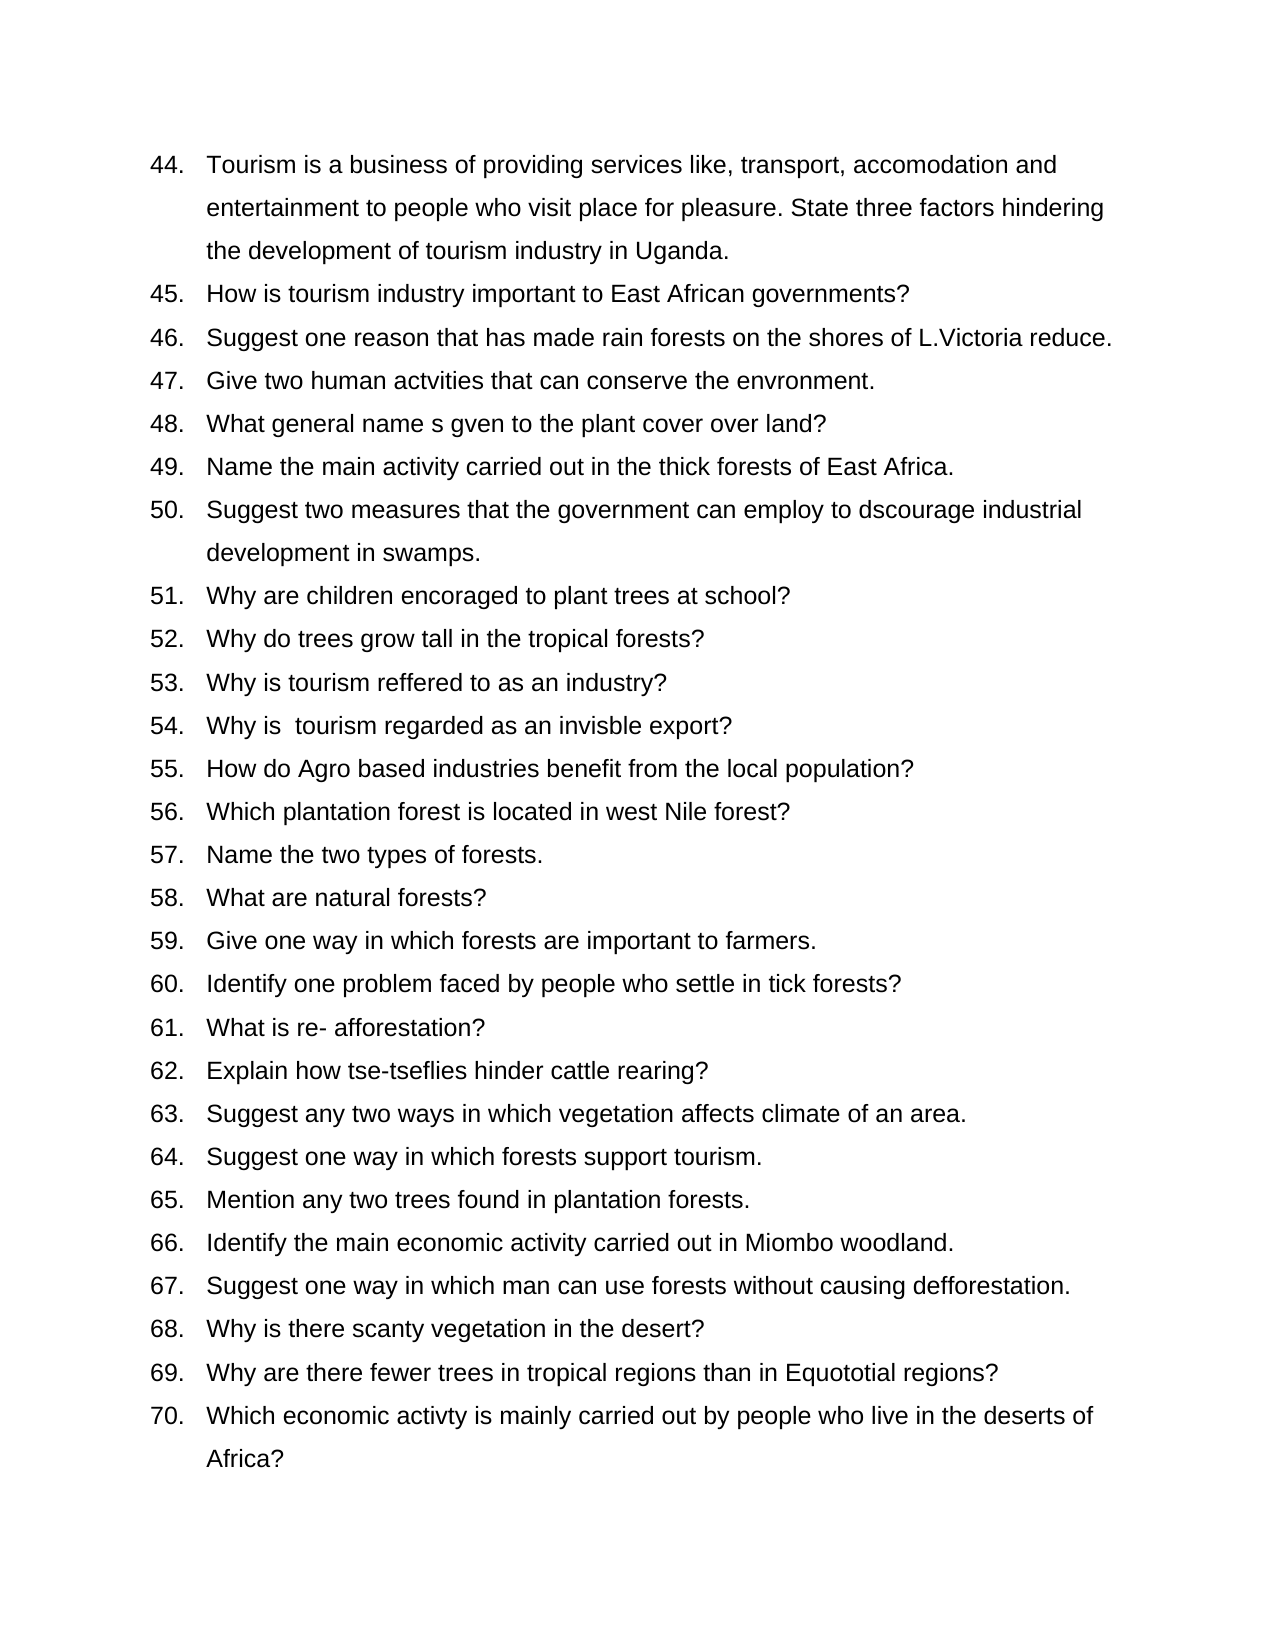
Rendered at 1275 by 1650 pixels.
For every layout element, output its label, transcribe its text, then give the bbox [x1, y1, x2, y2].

list Suggest one reason that has made rain forests on the shores of L.Victoria reduce. [150, 322, 1125, 351]
list Which economic activty is mainly carried out by people who live in the deserts of Africa? [150, 1401, 1125, 1472]
list Name the two types of forests. [150, 840, 1125, 869]
list Identify the main economic activity carried out in Miombo woodland. [150, 1228, 1125, 1257]
list Why is tourism reffered to as an industry? [150, 667, 1125, 696]
list Suggest one way in which man can use forests without causing defforestation. [150, 1271, 1125, 1300]
list Give one way in which forests are important to farmers. [150, 926, 1125, 955]
list Why are there fewer trees in tropical regions than in Equototial regions? [150, 1357, 1125, 1386]
list How do Agro based industries benefit from the local population? [150, 754, 1125, 782]
list Why is there scanty vegetation in the desert? [150, 1314, 1125, 1343]
list Explain how tse-tseflies hinder cattle rearing? [150, 1056, 1125, 1084]
list Name the main activity carried out in the thick forests of East Africa. [150, 452, 1125, 481]
list What are natural forests? [150, 883, 1125, 912]
list Suggest any two ways in which vegetation affects climate of an area. [150, 1099, 1125, 1127]
list Suggest one way in which forests support tourism. [150, 1142, 1125, 1171]
list Which plantation forest is located in west Nile forest? [150, 797, 1125, 826]
list Identify one problem faced by people who settle in tick forests? [150, 969, 1125, 998]
list What is re- afforestation? [150, 1012, 1125, 1041]
list Give two human actvities that can conserve the envronment. [150, 366, 1125, 394]
list What general name s gven to the plant cover over land? [150, 409, 1125, 437]
list Mention any two trees found in plantation forests. [150, 1185, 1125, 1214]
list How is tourism industry important to East African governments? [150, 279, 1125, 308]
list Why is tourism regarded as an invisble export? [150, 711, 1125, 739]
list Why do trees grow tall in the tropical forests? [150, 624, 1125, 653]
list Tourism is a business of providing services like, transport, accomodation and entertainment to people who visit place for pleasure. State three factors hindering the development of tourism industry in Uganda. [150, 150, 1125, 265]
list Why are children encoraged to plant trees at school? [150, 581, 1125, 610]
list Suggest two measures that the government can employ to dscourage industrial development in swamps. [150, 495, 1125, 567]
